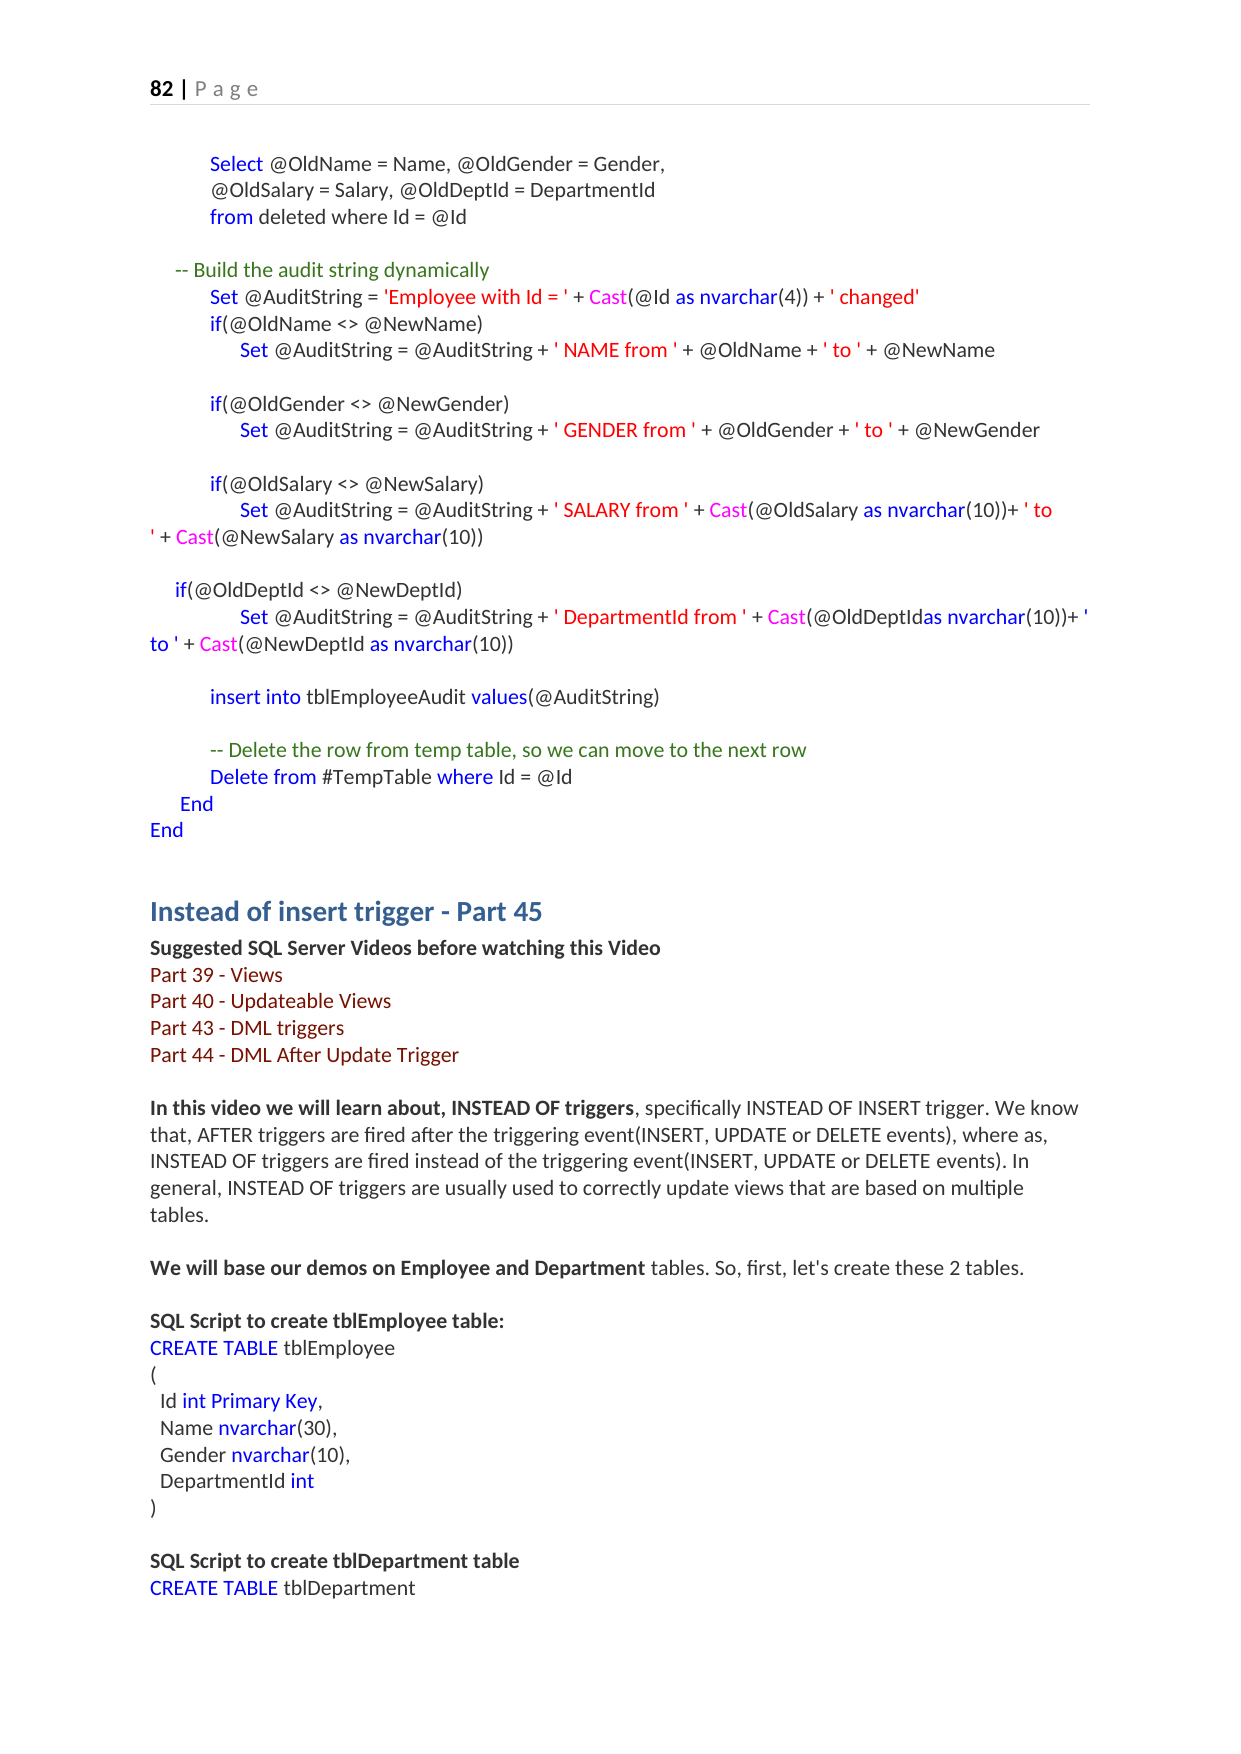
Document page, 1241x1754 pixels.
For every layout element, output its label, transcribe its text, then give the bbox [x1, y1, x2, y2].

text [150, 150, 1090, 843]
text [150, 934, 1090, 1601]
subtitle Instead of insert trigger - Part 45 [150, 893, 1090, 929]
